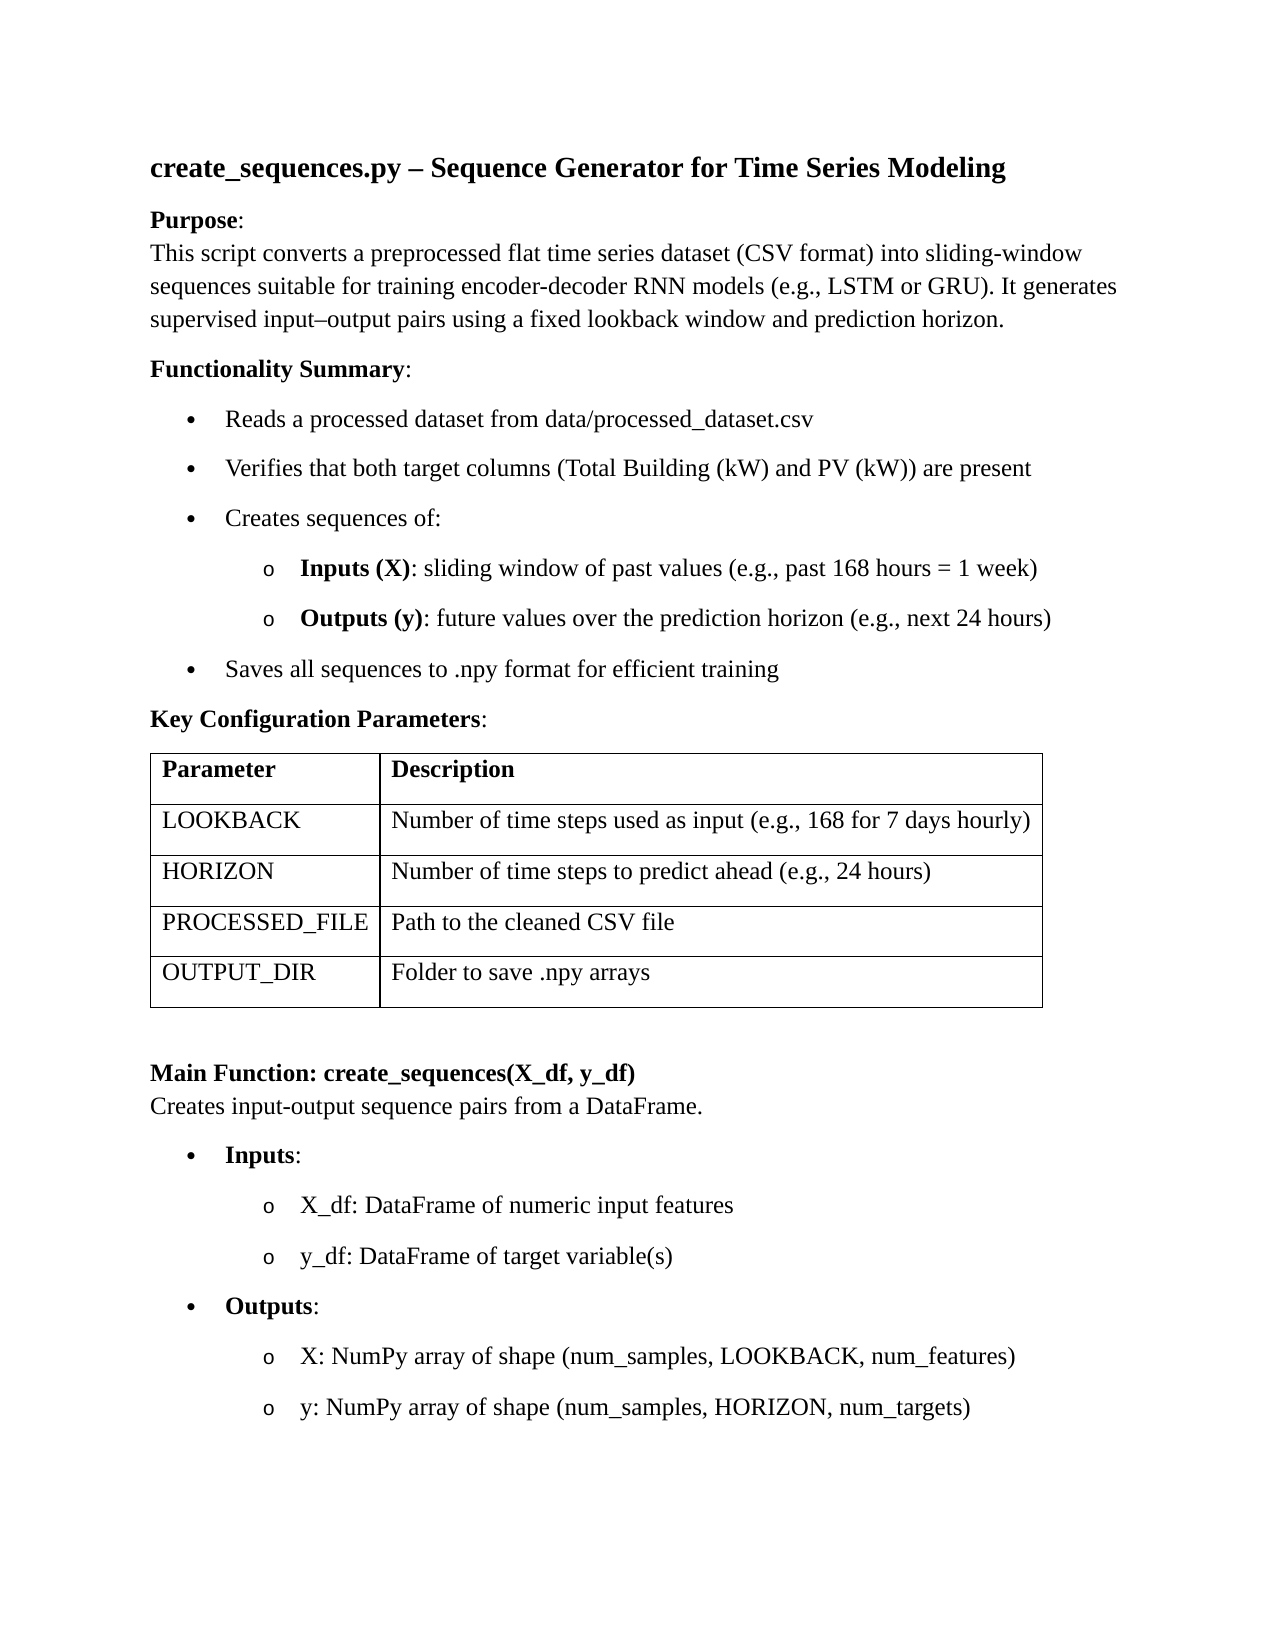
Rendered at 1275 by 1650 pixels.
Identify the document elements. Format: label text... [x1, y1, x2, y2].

table_header Parameter [151, 754, 379, 804]
list Creates sequences of: [187, 503, 1125, 532]
list Outputs (y): future values over the prediction horizon (e.g., next 24 hours) [262, 603, 1125, 633]
table_cell HORIZON [151, 856, 379, 906]
list Reads a processed dataset from data/processed_dataset.csv [187, 404, 1125, 432]
text Main Function: create_sequences(X_df, y_df) Creates input-output sequence pairs from a DataFrame. [150, 1058, 1125, 1119]
list Verifies that both target columns (Total Building (kW) and PV (kW)) are present [187, 453, 1125, 482]
table_cell OUTPUT_DIR [151, 957, 379, 1007]
text Key Configuration Parameters: [150, 704, 1125, 732]
list y_df: DataFrame of target variable(s) [262, 1241, 1125, 1270]
table_cell LOOKBACK [151, 805, 379, 855]
table_cell Folder to save .npy arrays [381, 957, 1042, 1007]
list Inputs: [187, 1140, 1125, 1169]
text create_sequences.py – Sequence Generator for Time Series Modeling [150, 150, 1125, 183]
table_header Description [381, 754, 1042, 804]
text Functionality Summary: [150, 354, 1125, 383]
text Purpose: This script converts a preprocessed flat time series dataset (CSV format) into sliding-window sequences suitable for training encoder-decoder RNN models (e.g., LSTM or GRU). It generates supervised input–output pairs using a fixed lookback window and prediction horizon. [150, 205, 1125, 333]
list Outputs: [187, 1291, 1125, 1320]
list Saves all sequences to .npy format for efficient training [187, 654, 1125, 683]
table_cell Number of time steps to predict ahead (e.g., 24 hours) [381, 856, 1042, 906]
list X: NumPy array of shape (num_samples, LOOKBACK, num_features) [262, 1341, 1125, 1371]
list y: NumPy array of shape (num_samples, HORIZON, num_targets) [262, 1392, 1125, 1421]
table_cell Path to the cleaned CSV file [381, 907, 1042, 956]
table_cell PROCESSED_FILE [151, 907, 379, 956]
table_cell Number of time steps used as input (e.g., 168 for 7 days hourly) [381, 805, 1042, 855]
list Inputs (X): sliding window of past values (e.g., past 168 hours = 1 week) [262, 553, 1125, 582]
list X_df: DataFrame of numeric input features [262, 1190, 1125, 1220]
